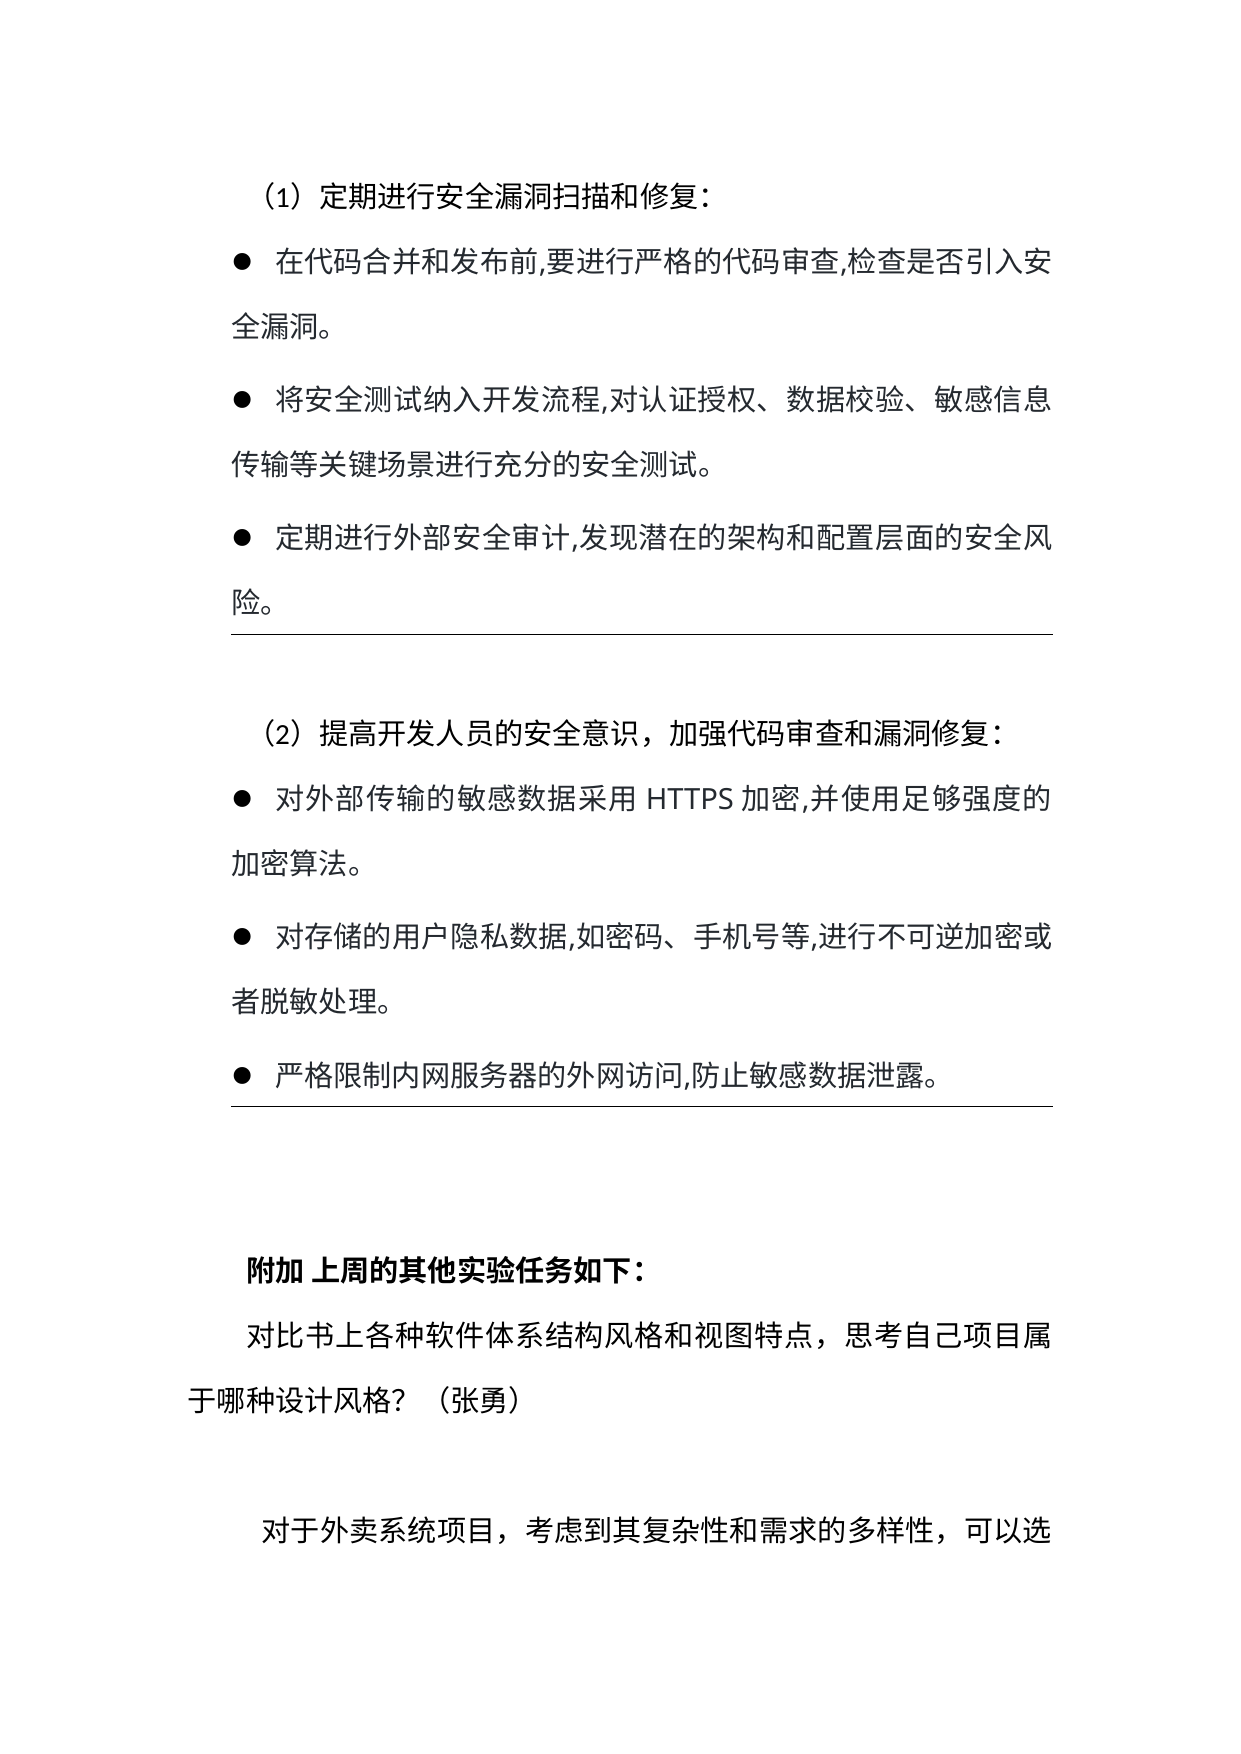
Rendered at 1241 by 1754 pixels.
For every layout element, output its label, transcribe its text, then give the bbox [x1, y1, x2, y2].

text （1）定期进行安全漏洞扫描和修复： [187, 162, 1053, 227]
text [187, 1496, 1053, 1561]
list 对存储的用户隐私数据,如密码、手机号等,进行不可逆加密或者脱敏处理。 [231, 902, 1053, 1032]
list 定期进行外部安全审计,发现潜在的架构和配置层面的安全风险。 [231, 504, 1053, 634]
text （2）提高开发人员的安全意识，加强代码审查和漏洞修复： [187, 699, 1053, 764]
list 在代码合并和发布前,要进行严格的代码审查,检查是否引入安全漏洞。 [231, 227, 1053, 357]
list 将安全测试纳入开发流程,对认证授权、数据校验、敏感信息传输等关键场景进行充分的安全测试。 [231, 365, 1053, 495]
list 严格限制内网服务器的外网访问,防止敏感数据泄露。 [231, 1041, 1053, 1106]
text 附加 上周的其他实验任务如下： [187, 1236, 1053, 1301]
list 对外部传输的敏感数据采用HTTPS加密,并使用足够强度的加密算法。 [231, 764, 1053, 894]
text 对比书上各种软件体系结构风格和视图特点，思考自己项目属于哪种设计风格？（张勇） [187, 1301, 1053, 1431]
